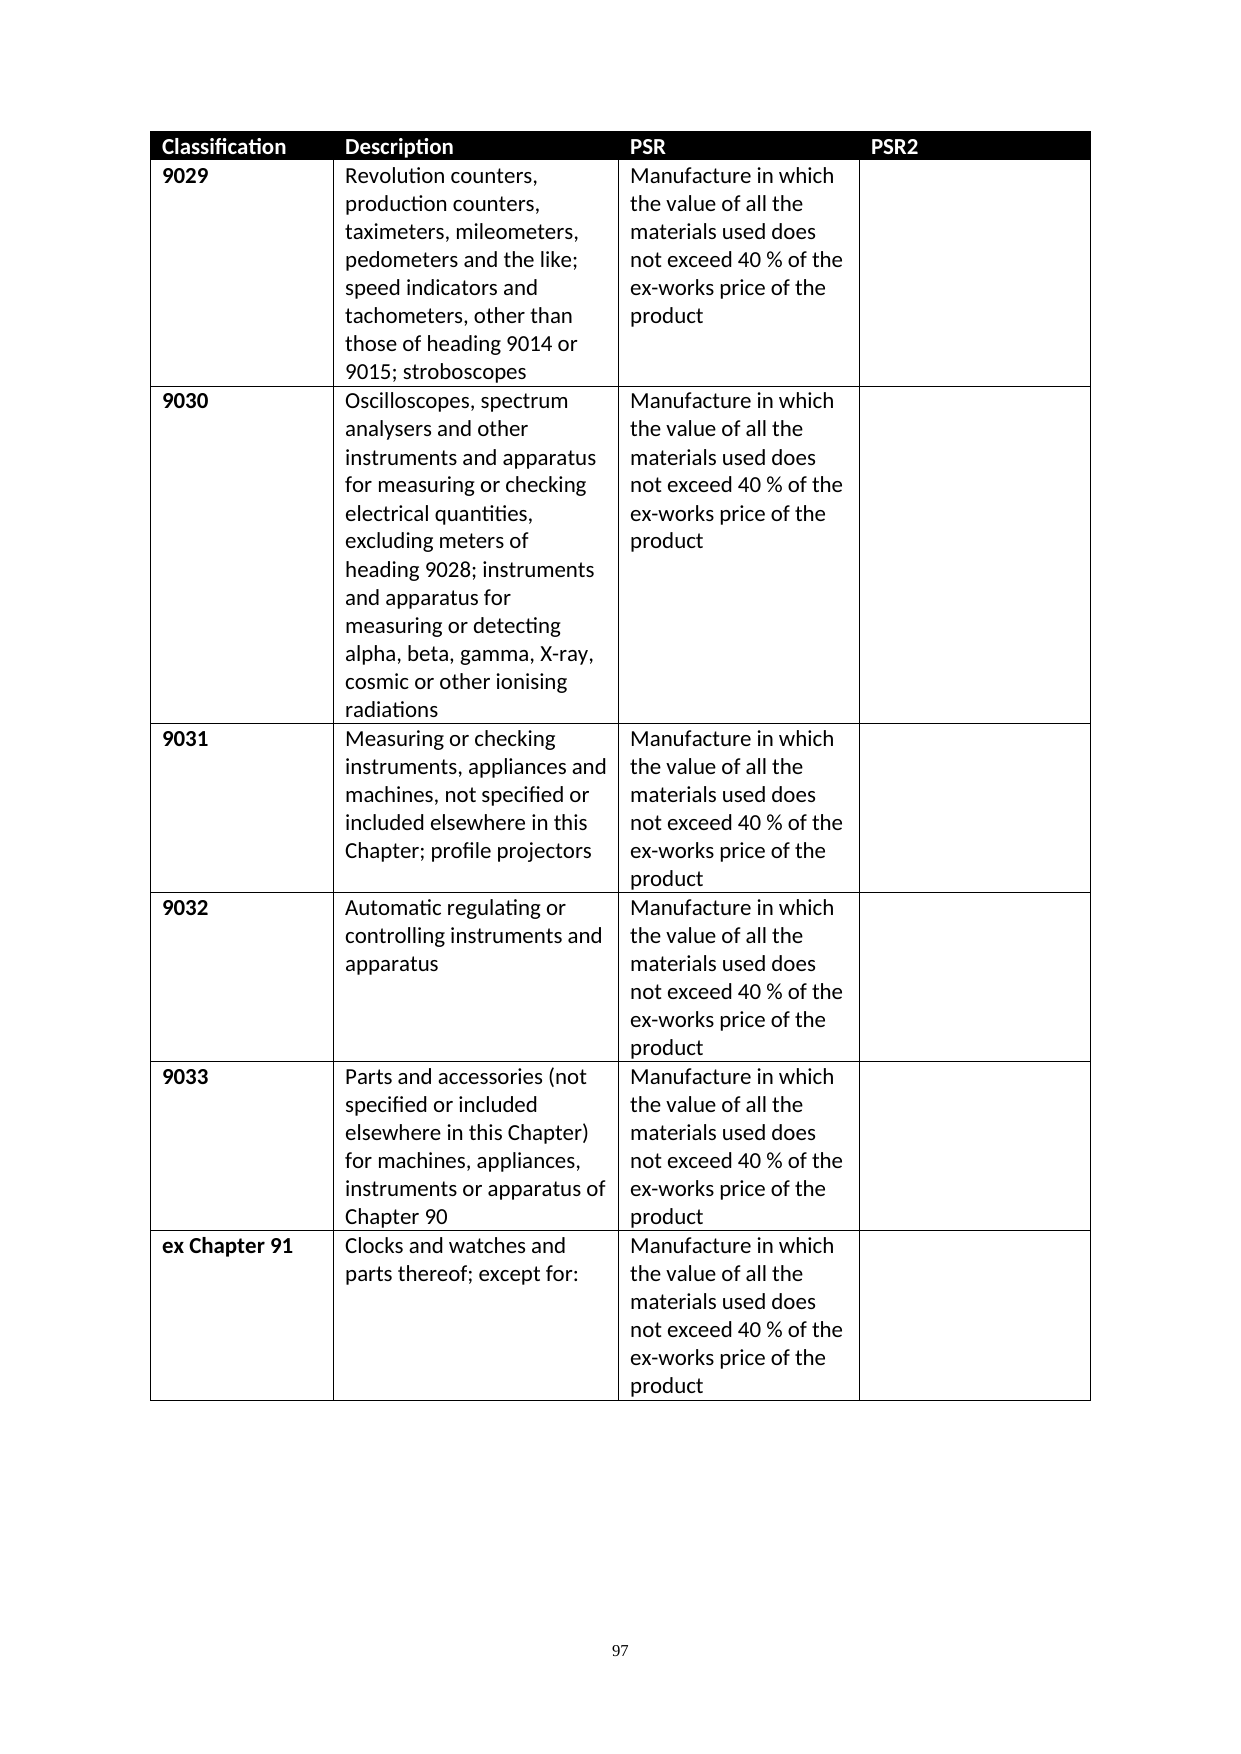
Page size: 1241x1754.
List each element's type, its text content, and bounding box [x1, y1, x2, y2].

table_cell ex Chapter 91 [151, 1231, 333, 1399]
table_cell Manufacture in which the value of all the materials used does not exceed 40 % of the ex-works price of the product [619, 160, 859, 386]
table_cell [860, 1062, 1090, 1230]
table_cell Manufacture in which the value of all the materials used does not exceed 40 % of the ex-works price of the product [619, 724, 859, 892]
table_cell [860, 387, 1090, 723]
table_header PSR2 [860, 132, 1090, 160]
table_cell [860, 724, 1090, 892]
table_cell Manufacture in which the value of all the materials used does not exceed 40 % of the ex-works price of the product [619, 893, 859, 1061]
table_cell Measuring or checking instruments, appliances and machines, not specified or included elsewhere in this Chapter; profile projectors [334, 724, 618, 892]
table_cell 9031 [151, 724, 333, 892]
table_cell 9029 [151, 160, 333, 386]
table_cell Parts and accessories (not specified or included elsewhere in this Chapter) for machines, appliances, instruments or apparatus of Chapter 90 [334, 1062, 618, 1230]
table_cell [860, 160, 1090, 386]
table_cell 9030 [151, 387, 333, 723]
table_cell 9033 [151, 1062, 333, 1230]
table_cell Automatic regulating or controlling instruments and apparatus [334, 893, 618, 1061]
table_cell [860, 893, 1090, 1061]
table_cell Manufacture in which the value of all the materials used does not exceed 40 % of the ex-works price of the product [619, 1231, 859, 1399]
table_cell Oscilloscopes, spectrum analysers and other instruments and apparatus for measuring or checking electrical quantities, excluding meters of heading 9028; instruments and apparatus for measuring or detecting alpha, beta, gamma, X-ray, cosmic or other ionising radiations [334, 387, 618, 723]
table_cell Manufacture in which the value of all the materials used does not exceed 40 % of the ex-works price of the product [619, 1062, 859, 1230]
table_cell 9032 [151, 893, 333, 1061]
table_cell Clocks and watches and parts thereof; except for: [334, 1231, 618, 1399]
table_header Classification [151, 132, 333, 160]
table_cell [860, 1231, 1090, 1399]
table_header PSR [619, 132, 859, 160]
table_header Description [334, 132, 618, 160]
table_cell Manufacture in which the value of all the materials used does not exceed 40 % of the ex-works price of the product [619, 387, 859, 723]
table_cell Revolution counters, production counters, taximeters, mileometers, pedometers and the like; speed indicators and tachometers, other than those of heading 9014 or 9015; stroboscopes [334, 160, 618, 386]
